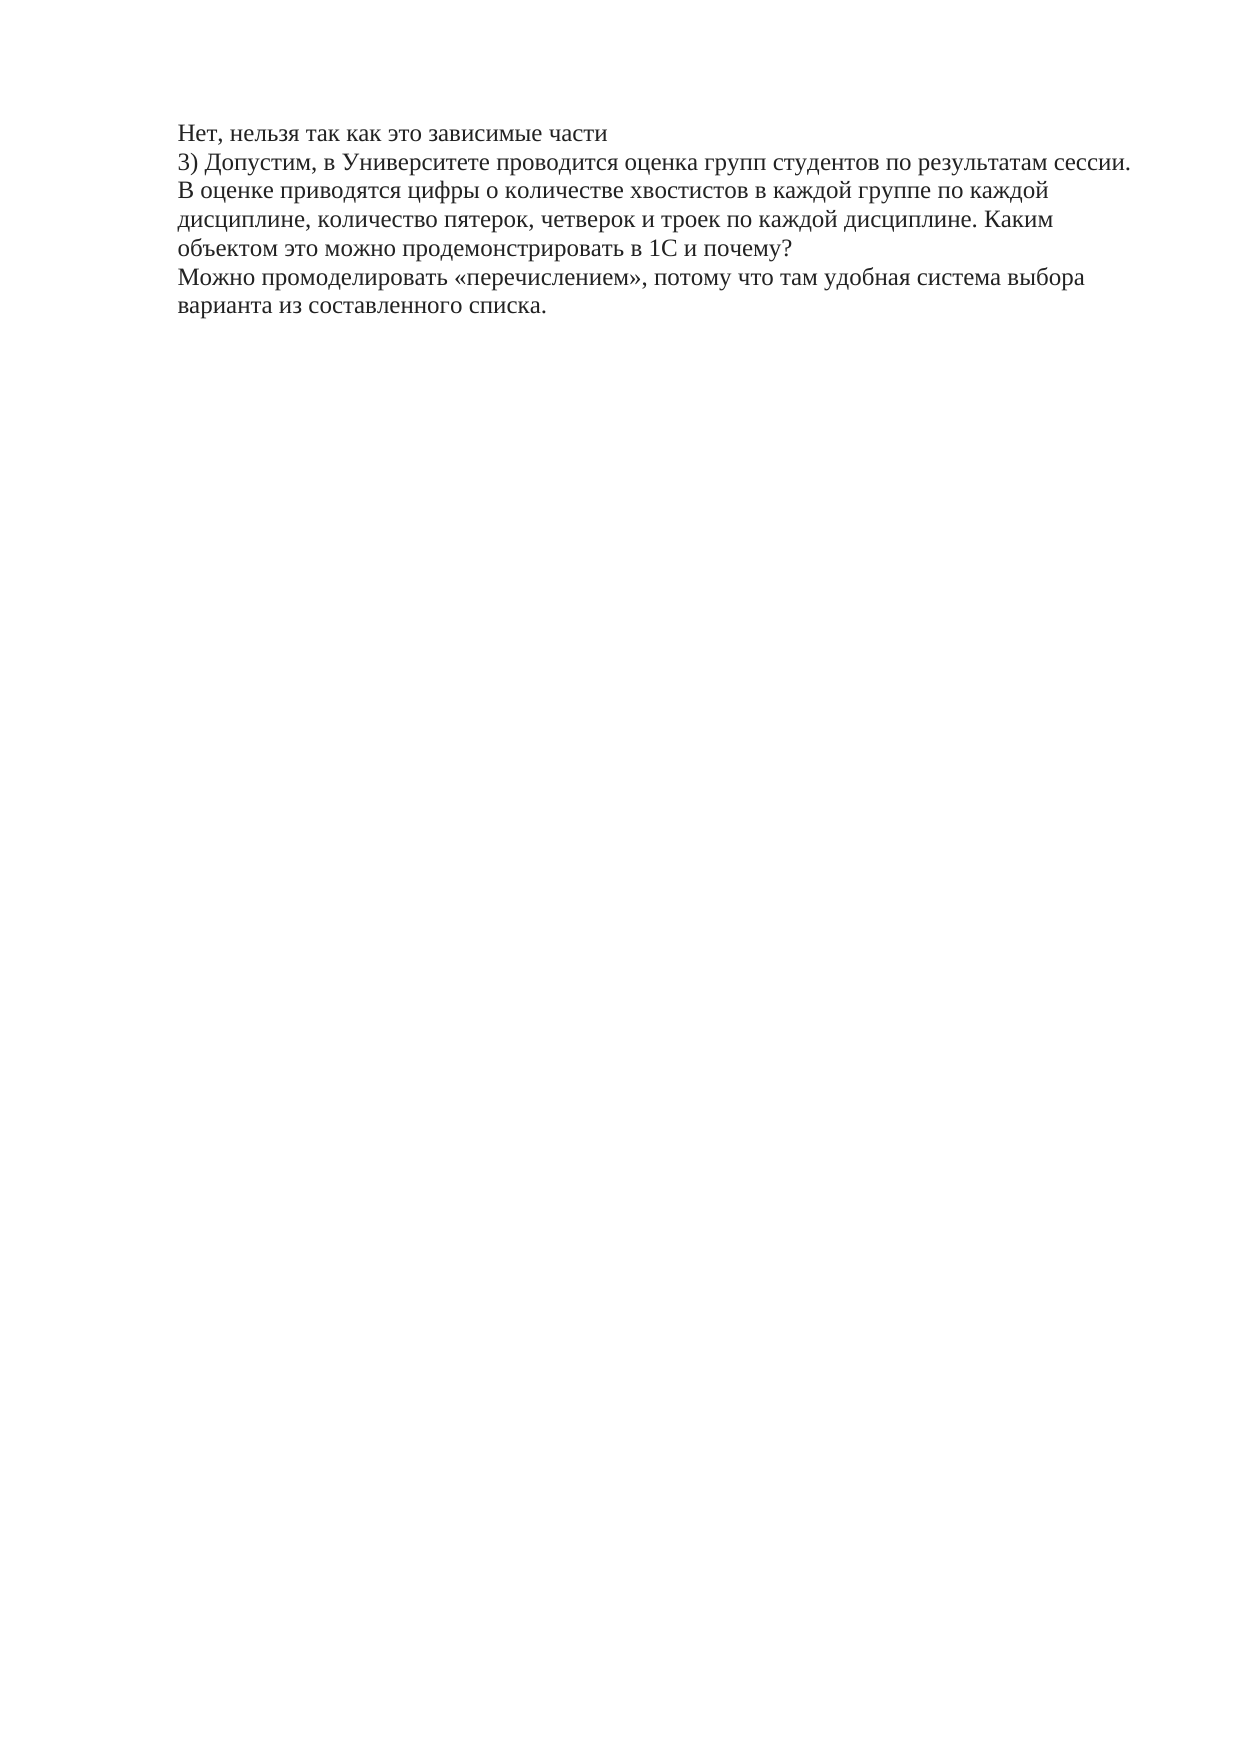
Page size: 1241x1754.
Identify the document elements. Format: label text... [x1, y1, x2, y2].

text 3) Допустим, в Университете проводится оценка групп студентов по результатам сессии. В оценке приводятся цифры о количестве хвостистов в каждой группе по каждой дисциплине, количество пятерок, четверок и троек по каждой дисциплине. Каким объектом это можно продемонстрировать в 1С и почему? [177, 147, 1152, 262]
text Нет, нельзя так как это зависимые части [177, 118, 1152, 147]
text Можно промоделировать «перечислением», потому что там удобная система выбора варианта из составленного списка. [177, 262, 1152, 319]
